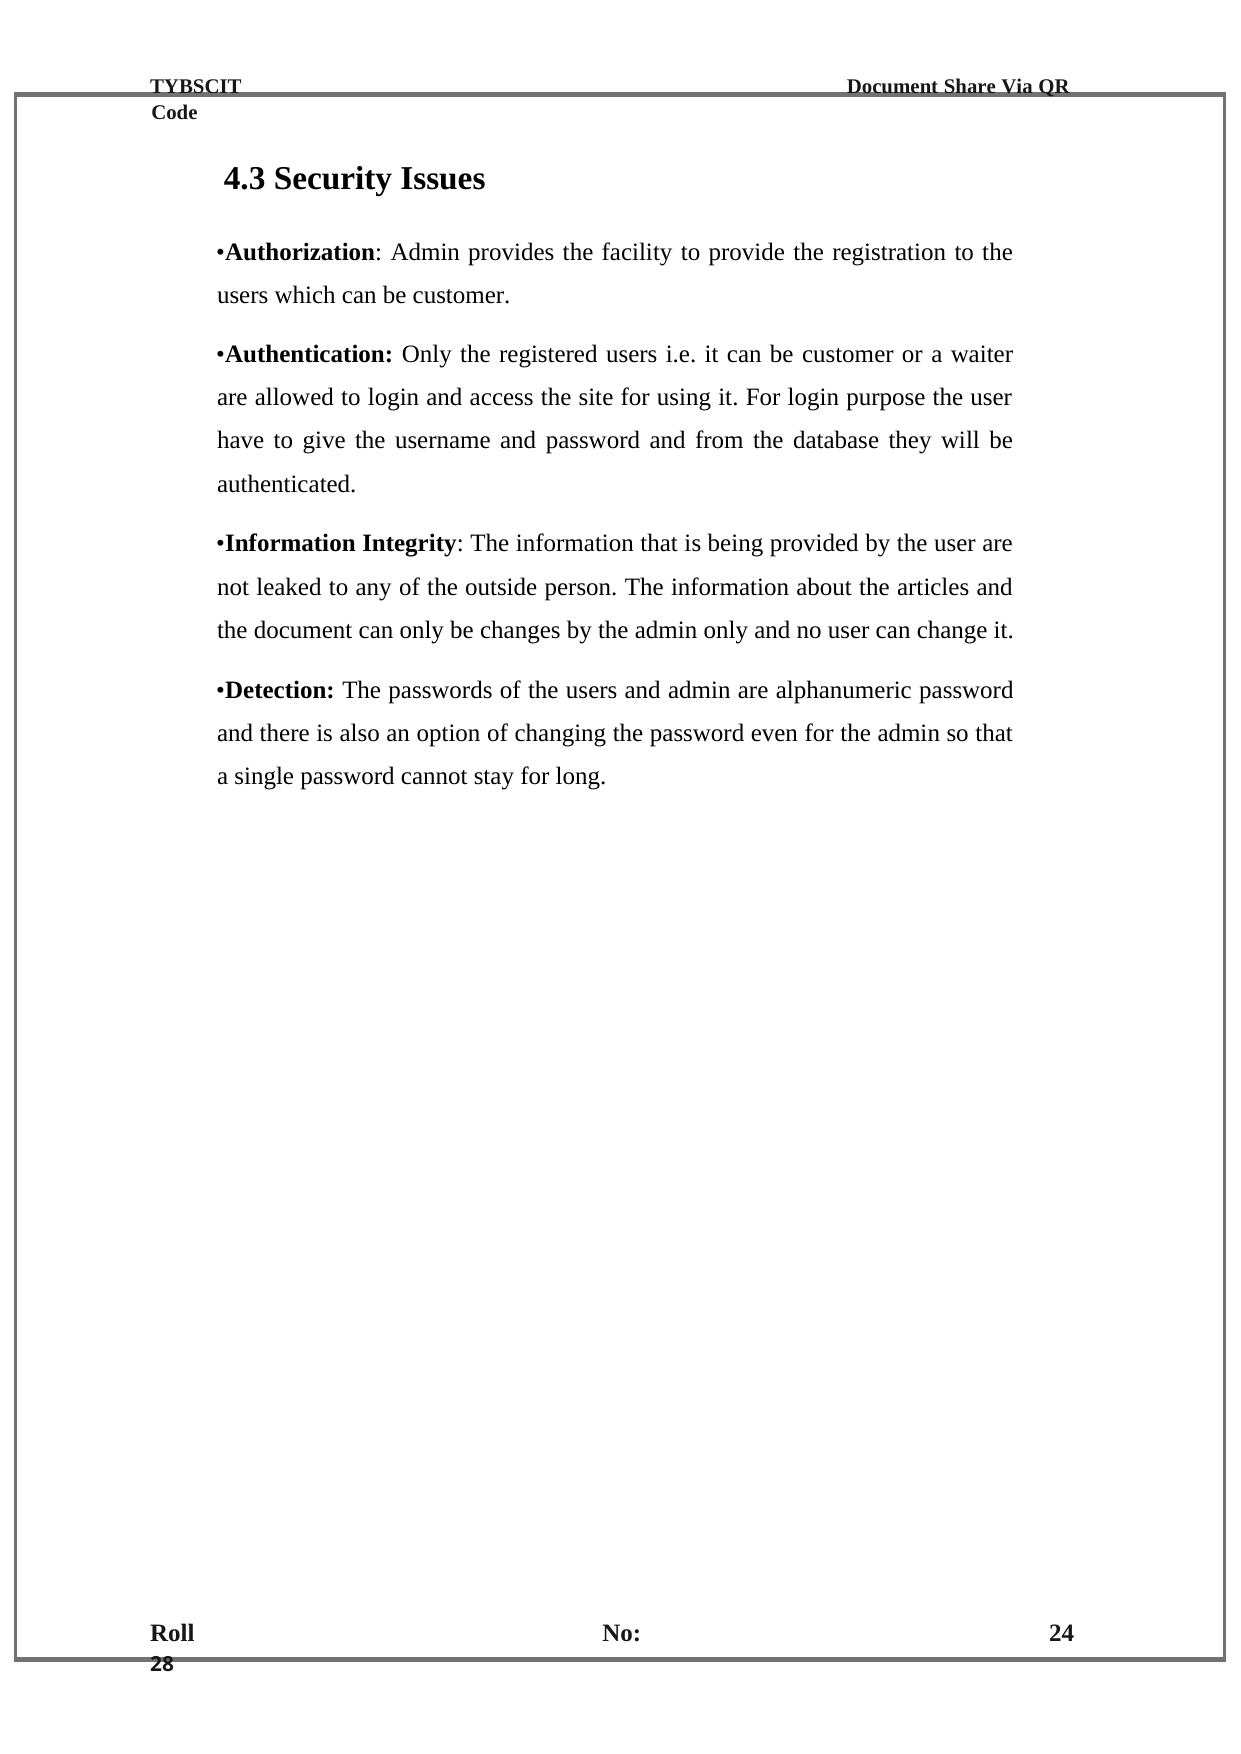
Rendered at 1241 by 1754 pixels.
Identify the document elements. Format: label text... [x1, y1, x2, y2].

list Detection: The passwords of the users and admin are alphanumeric password and there is also an option of changing the password even for the admin so that a single password cannot stay for long. [216, 675, 1014, 790]
list Authentication: Only the registered users i.e. it can be customer or a waiter are allowed to login and access the site for using it. For login purpose the user have to give the username and password and from the database they will be authenticated. [216, 339, 1014, 497]
list Information Integrity: The information that is being provided by the user are not leaked to any of the outside person. The information about the articles and the document can only be changes by the admin only and no user can change it. [216, 528, 1014, 643]
subtitle 4.3 Security Issues [214, 158, 1090, 196]
list Authorization: Admin provides the facility to provide the registration to the users which can be customer. [216, 237, 1014, 309]
